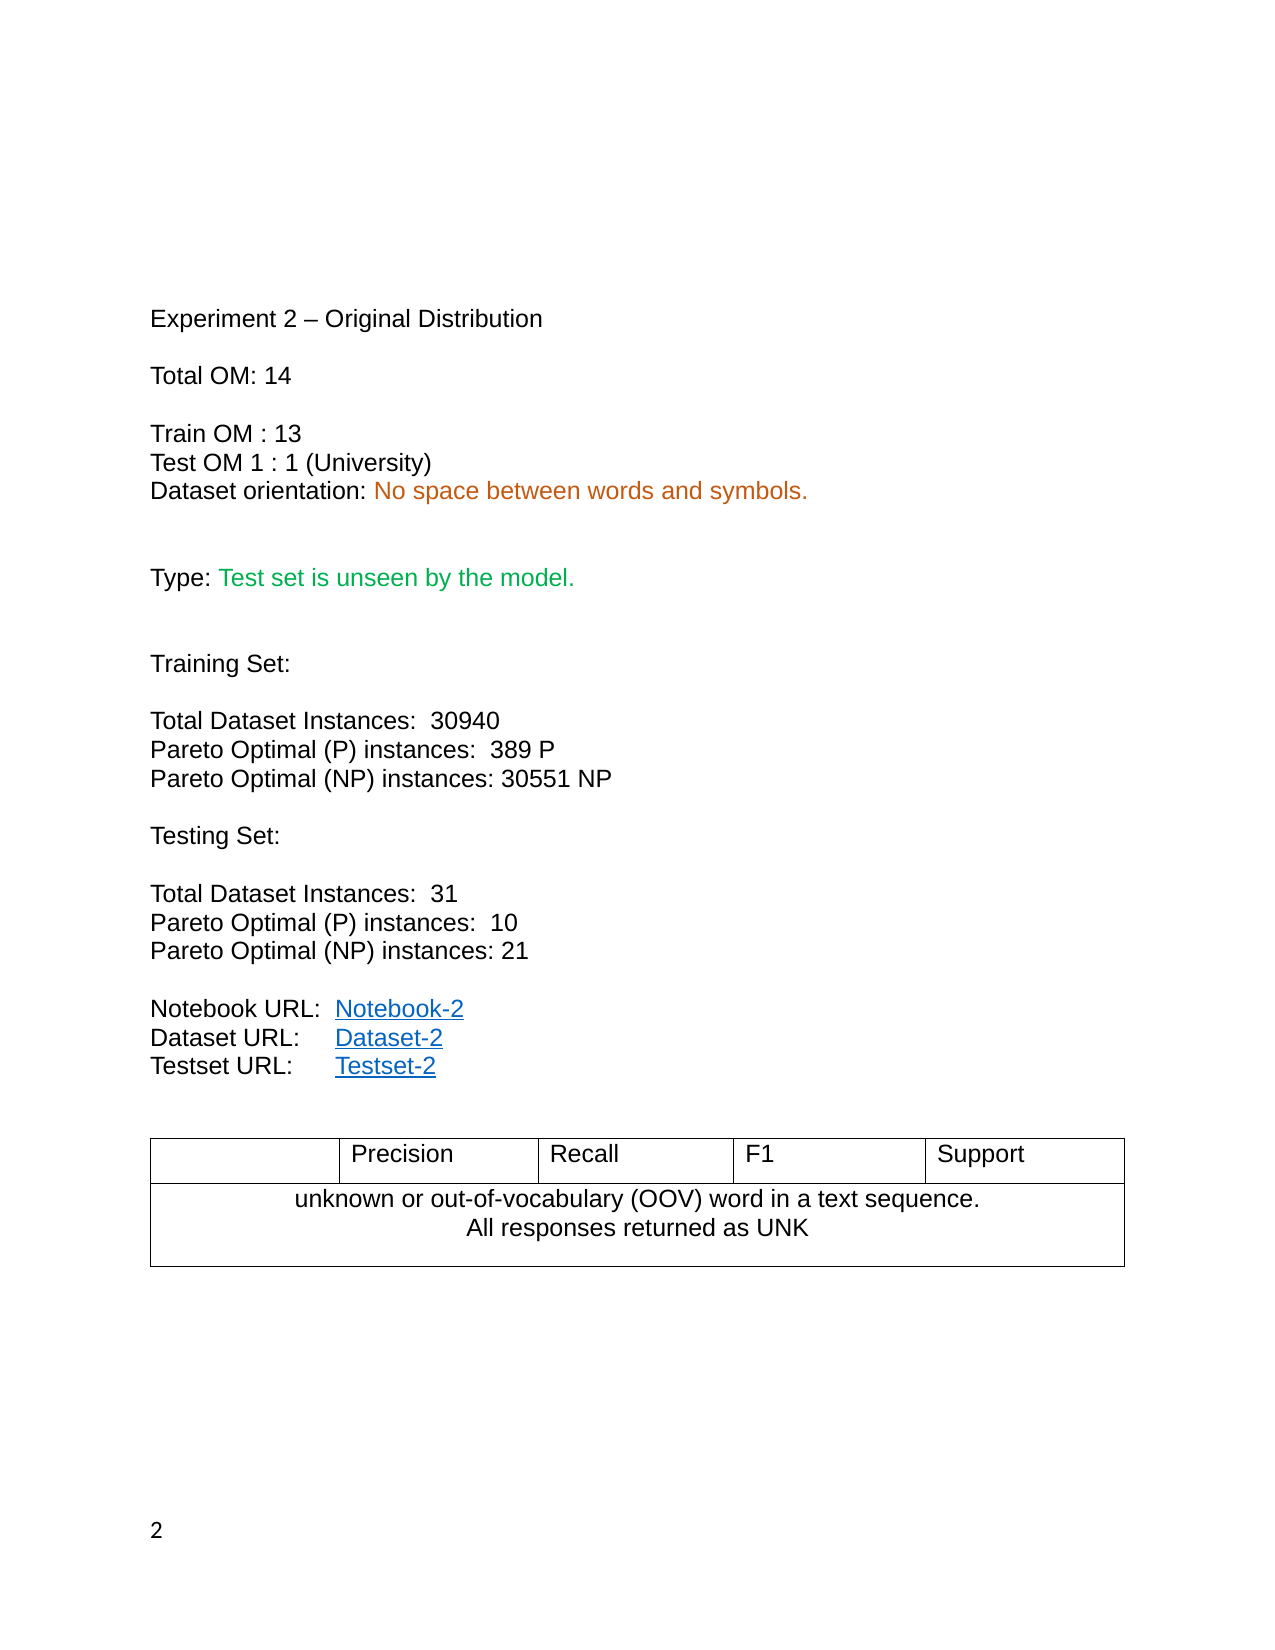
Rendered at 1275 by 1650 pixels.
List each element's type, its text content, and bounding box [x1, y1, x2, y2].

table_cell unknown or out-of-vocabulary (OOV) word in a text sequence. All responses returned as UNK [151, 1184, 1124, 1266]
text Total Dataset Instances: 31 [150, 879, 1125, 907]
text Train OM : 13 [150, 419, 1125, 447]
text Total OM: 14 [150, 361, 1125, 390]
text Pareto Optimal (NP) instances: 30551 NP [150, 764, 1125, 792]
table_header [151, 1139, 339, 1183]
text Notebook URL: Notebook-2 [150, 994, 1125, 1022]
table_header Recall [539, 1139, 733, 1183]
text Type: Test set is unseen by the model. [150, 562, 1125, 591]
text Test OM 1 : 1 (University) [150, 447, 1125, 476]
table_header F1 [734, 1139, 925, 1183]
text Dataset URL: Dataset-2 [150, 1022, 1125, 1051]
text Training Set: [150, 649, 1125, 677]
text Pareto Optimal (P) instances: 10 [150, 907, 1125, 936]
text Experiment 2 – Original Distribution [150, 304, 1125, 332]
text Testing Set: [150, 821, 1125, 850]
text Pareto Optimal (P) instances: 389 P [150, 735, 1125, 764]
text Dataset orientation: No space between words and symbols. [150, 476, 1125, 505]
table_header Support [926, 1139, 1124, 1183]
text Testset URL: Testset-2 [150, 1051, 1125, 1080]
text Total Dataset Instances: 30940 [150, 706, 1125, 735]
table_header Precision [340, 1139, 538, 1183]
text Pareto Optimal (NP) instances: 21 [150, 936, 1125, 965]
